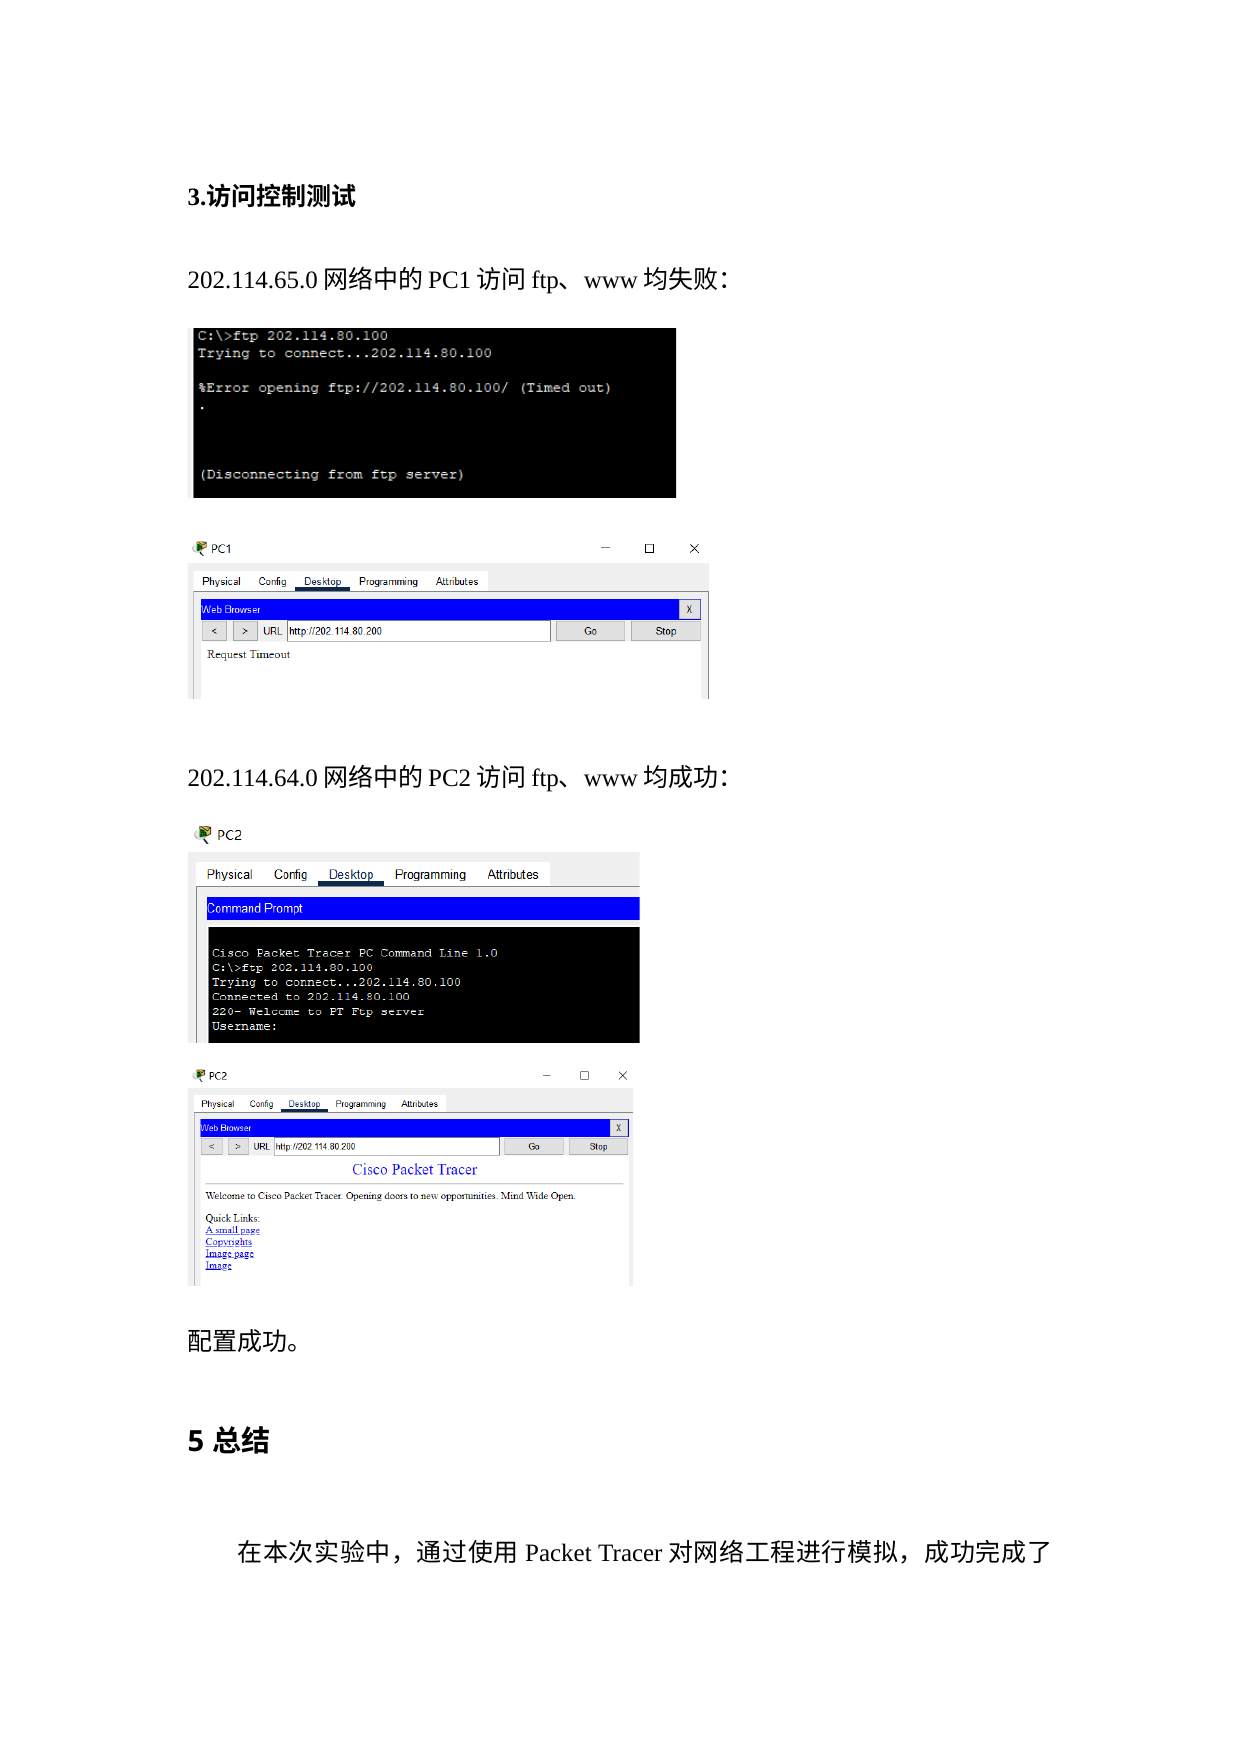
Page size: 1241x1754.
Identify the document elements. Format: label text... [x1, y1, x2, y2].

picture [187, 328, 677, 498]
picture [187, 826, 640, 1043]
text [187, 1518, 1053, 1583]
text 202.114.65.0网络中的PC1访问ftp、www均失败： [187, 245, 1053, 310]
text 配置成功。 [187, 1307, 1053, 1372]
picture [187, 535, 710, 699]
text 3.访问控制测试 [187, 162, 1053, 227]
text 5 总结 [187, 1406, 1053, 1471]
picture [187, 1066, 633, 1286]
text 202.114.64.0网络中的PC2访问ftp、www均成功： [187, 743, 1053, 808]
